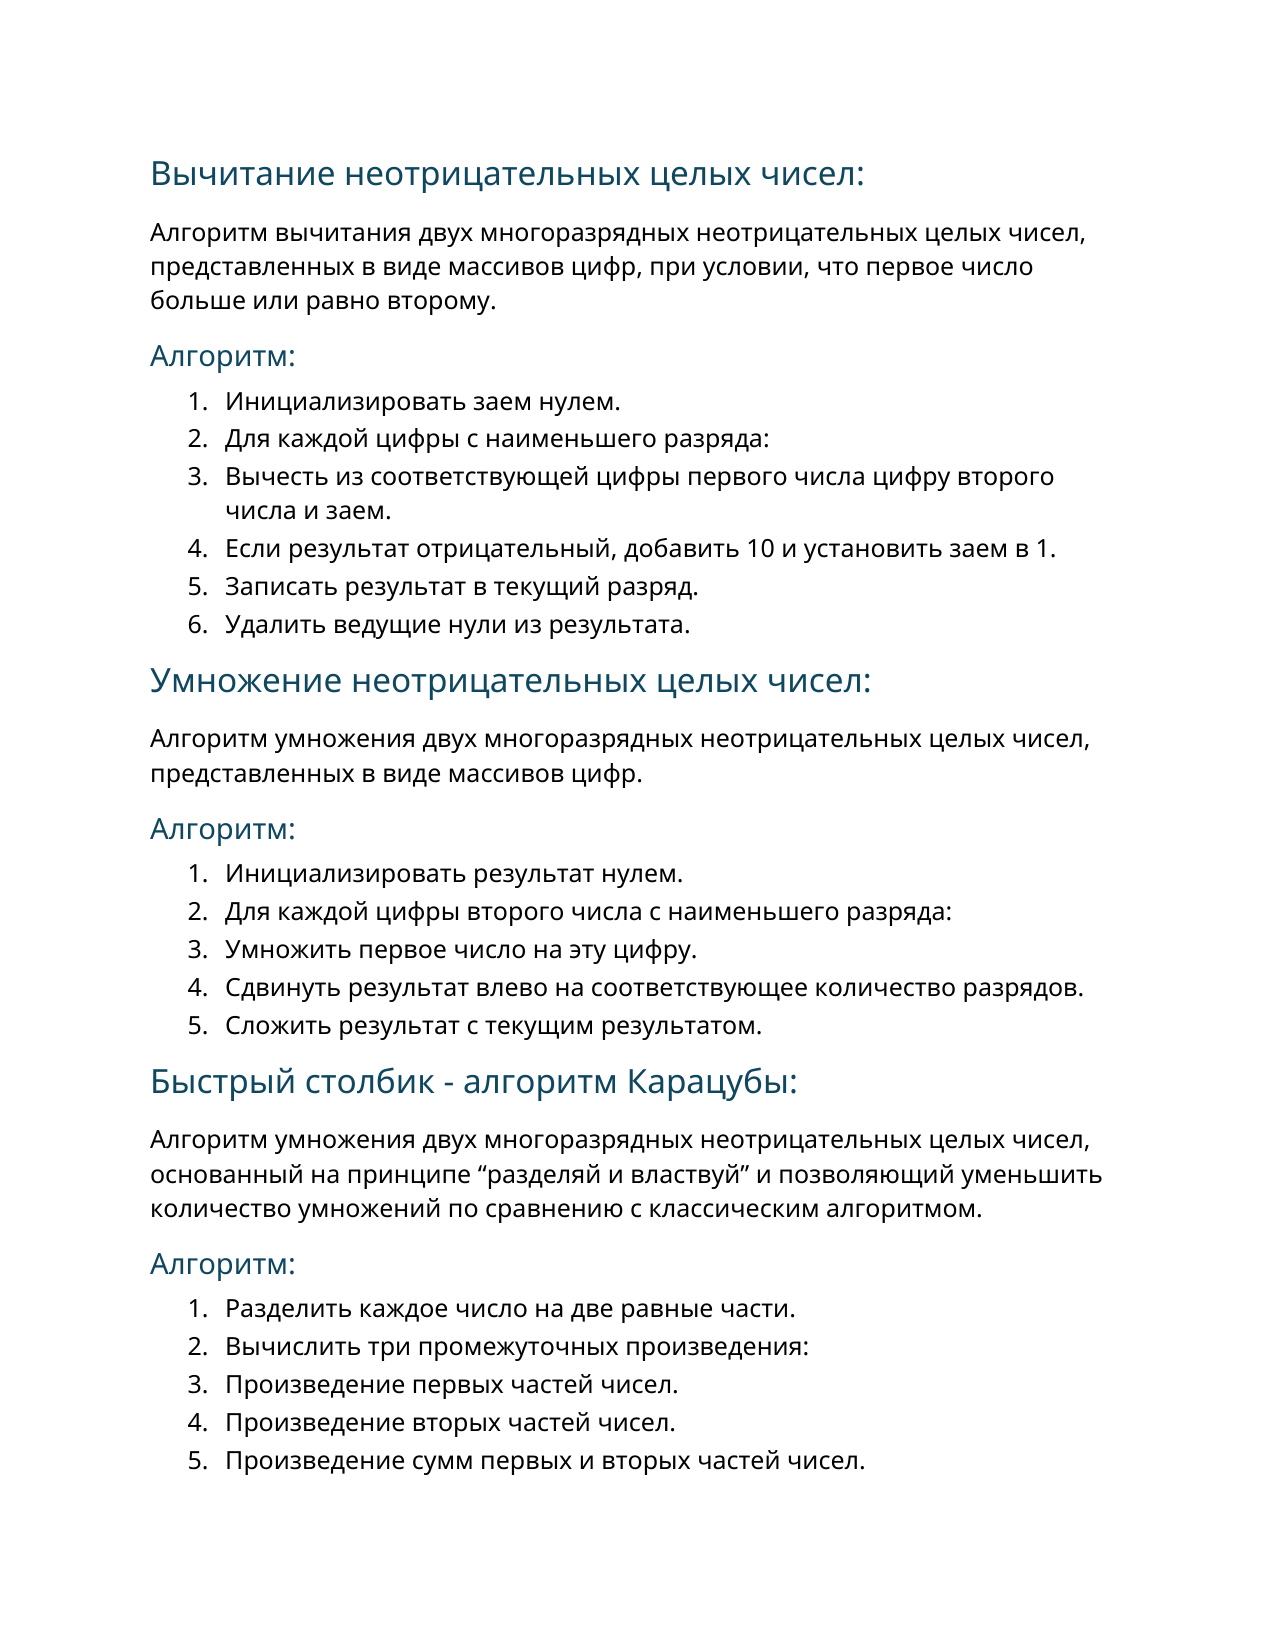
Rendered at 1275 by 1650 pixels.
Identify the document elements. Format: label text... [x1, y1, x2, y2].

list Инициализировать заем нулем. [187, 383, 1125, 417]
list Сдвинуть результат влево на соответствующее количество разрядов. [187, 969, 1125, 1003]
list Если результат отрицательный, добавить 10 и установить заем в 1. [187, 531, 1125, 565]
list Разделить каждое число на две равные части. [187, 1291, 1125, 1325]
subtitle Алгоритм: [150, 1243, 1125, 1283]
list Сложить результат с текущим результатом. [187, 1007, 1125, 1041]
text Алгоритм умножения двух многоразрядных неотрицательных целых чисел, представленных в виде массивов цифр. [150, 721, 1125, 789]
list Для каждой цифры второго числа с наименьшего разряда: [187, 894, 1125, 928]
list Записать результат в текущий разряд. [187, 568, 1125, 602]
subtitle Вычитание неотрицательных целых чисел: [150, 150, 1125, 195]
text Алгоритм вычитания двух многоразрядных неотрицательных целых чисел, представленных в виде массивов цифр, при условии, что первое число больше или равно второму. [150, 214, 1125, 316]
subtitle Быстрый столбик - алгоритм Карацубы: [150, 1058, 1125, 1103]
subtitle Алгоритм: [150, 808, 1125, 848]
list Произведение сумм первых и вторых частей чисел. [187, 1442, 1125, 1476]
list Для каждой цифры с наименьшего разряда: [187, 421, 1125, 455]
text Алгоритм умножения двух многоразрядных неотрицательных целых чисел, основанный на принципе “разделяй и властвуй” и позволяющий уменьшить количество умножений по сравнению с классическим алгоритмом. [150, 1122, 1125, 1224]
list Вычислить три промежуточных произведения: [187, 1329, 1125, 1363]
list Инициализировать результат нулем. [187, 856, 1125, 890]
list Произведение вторых частей чисел. [187, 1404, 1125, 1439]
list Умножить первое число на эту цифру. [187, 932, 1125, 966]
list Произведение первых частей чисел. [187, 1367, 1125, 1401]
list Удалить ведущие нули из результата. [187, 606, 1125, 640]
subtitle Умножение неотрицательных целых чисел: [150, 657, 1125, 702]
list Вычесть из соответствующей цифры первого числа цифру второго числа и заем. [187, 459, 1125, 527]
subtitle Алгоритм: [150, 335, 1125, 375]
